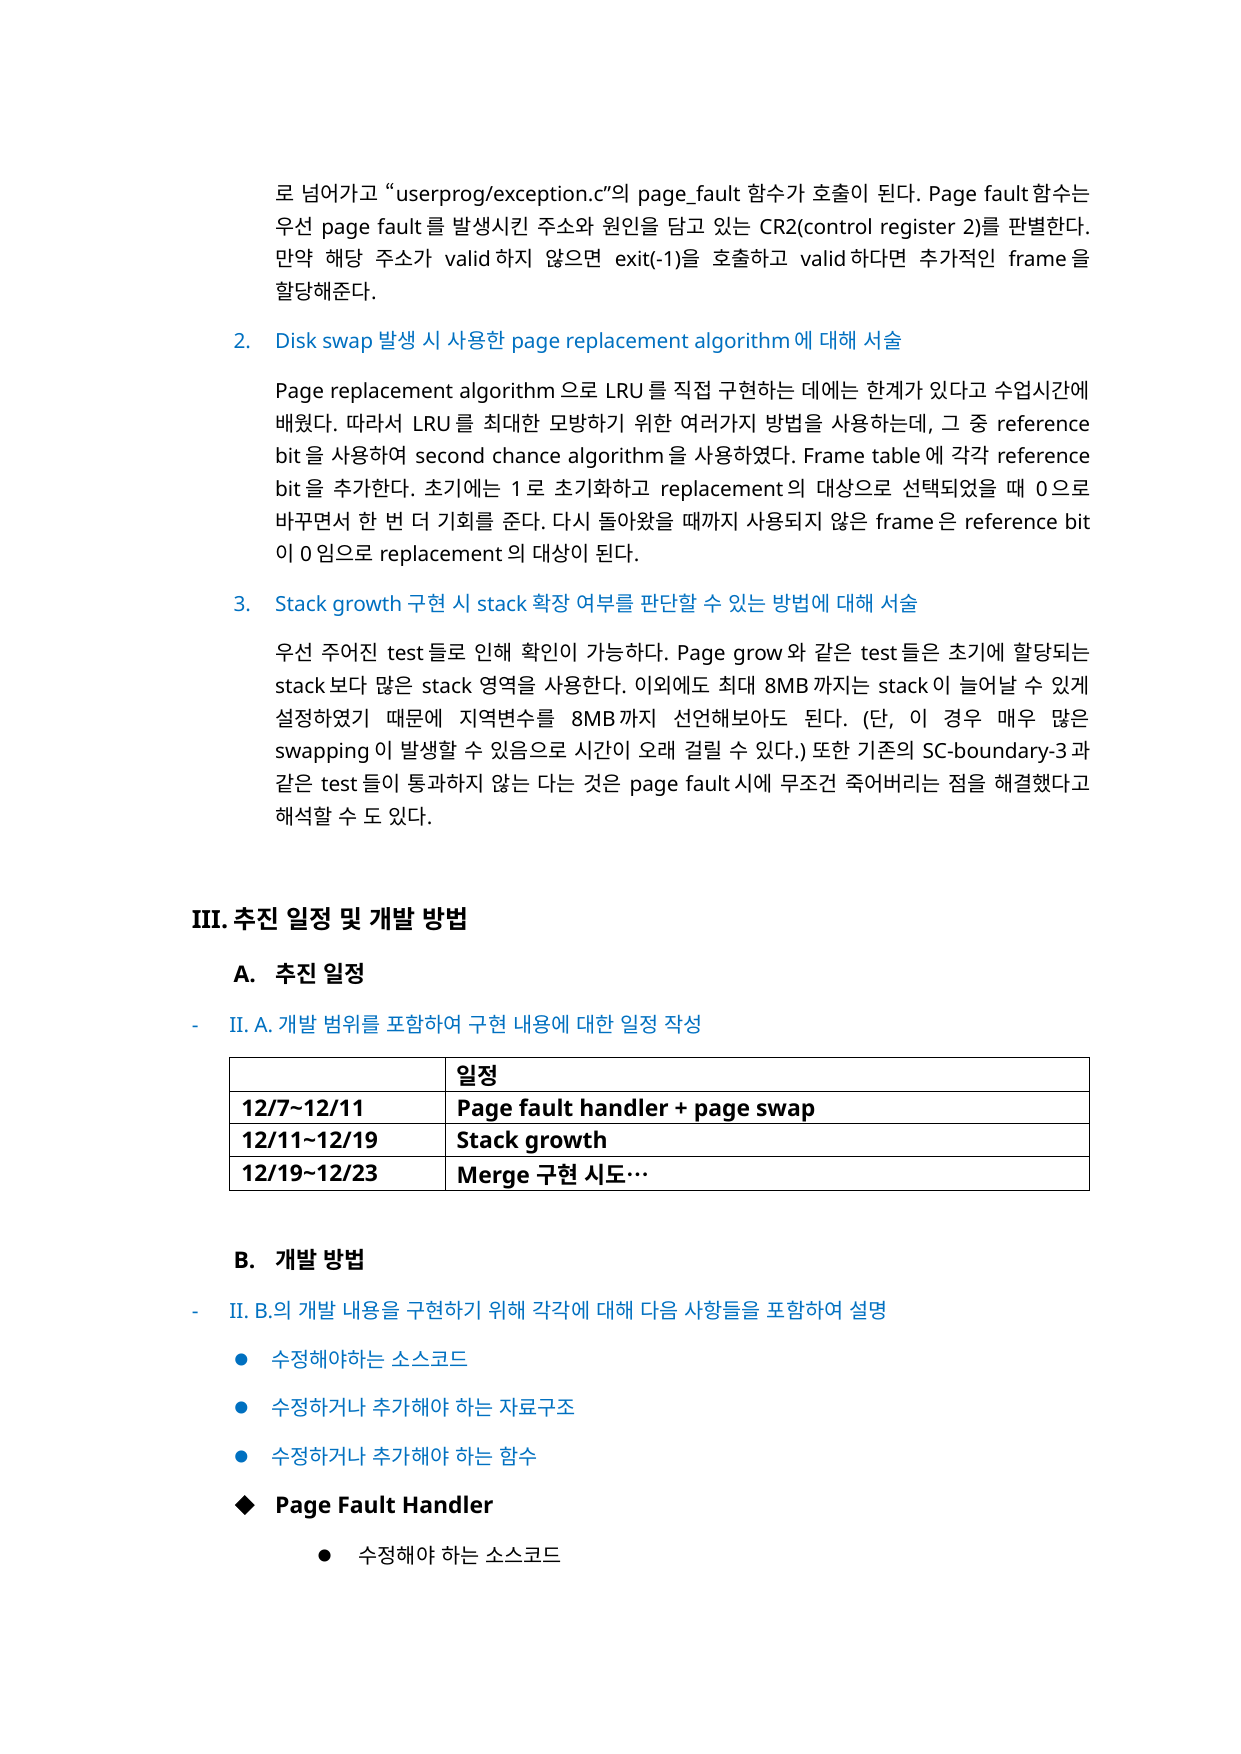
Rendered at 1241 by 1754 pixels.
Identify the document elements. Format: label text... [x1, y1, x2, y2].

table_cell 12/7~12/11 [230, 1092, 445, 1123]
list 추진 일정 및 개발 방법 [192, 900, 1090, 936]
table_cell 12/19~12/23 [230, 1157, 445, 1190]
list Stack growth 구현 시 stack 확장 여부를 판단할 수 있는 방법에 대해 서술 [233, 587, 1090, 617]
list 추진 일정 [233, 955, 1090, 989]
list II. A. 개발 범위를 포함하여 구현 내용에 대한 일정 작성 [192, 1008, 1090, 1038]
table_cell 12/11~12/19 [230, 1124, 445, 1156]
table_cell Page fault handler + page swap [446, 1092, 1089, 1123]
list 수정하거나 추가해야 하는 함수 [233, 1440, 1090, 1470]
list 우선 주어진 test들로 인해 확인이 가능하다. Page grow와 같은 test들은 초기에 할당되는 stack보다 많은 stack 영역을 사용한다. 이외에도 최대 8MB까지는 stack이 늘어날 수 있게 설정하였기 때문에 지역변수를 8MB까지 선언해보아도 된다. (단, 이 경우 매우 많은 swapping이 발생할 수 있음으로 시간이 오래 걸릴 수 있다.) 또한 기존의 SC-boundary-3과 같은 test들이 통과하지 않는 다는 것은 page fault시에 무조건 죽어버리는 점을 해결했다고 해석할 수 도 있다. [275, 636, 1090, 830]
list Page replacement algorithm으로 LRU를 직접 구현하는 데에는 한계가 있다고 수업시간에 배웠다. 따라서 LRU를 최대한 모방하기 위한 여러가지 방법을 사용하는데, 그 중 reference bit을 사용하여 second chance algorithm을 사용하였다. Frame table에 각각 reference bit을 추가한다. 초기에는 1로 초기화하고 replacement의 대상으로 선택되었을 때 0으로 바꾸면서 한 번 더 기회를 준다. 다시 돌아왔을 때까지 사용되지 않은 frame은 reference bit이 0임으로 replacement의 대상이 된다. [275, 374, 1090, 568]
list 수정해야 하는 소스코드 [317, 1539, 1090, 1569]
list 수정하거나 추가해야 하는 자료구조 [233, 1391, 1090, 1422]
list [275, 177, 1090, 306]
table_cell Stack growth [446, 1124, 1089, 1156]
table_header [230, 1058, 445, 1091]
list 수정해야하는 소스코드 [233, 1343, 1090, 1373]
list 개발 방법 [233, 1241, 1090, 1275]
list Disk swap 발생 시 사용한 page replacement algorithm에 대해 서술 [233, 325, 1090, 355]
table_header 일정 [446, 1058, 1089, 1091]
list II. B.의 개발 내용을 구현하기 위해 각각에 대해 다음 사항들을 포함하여 설명 [192, 1294, 1090, 1324]
list Page Fault Handler [233, 1489, 1090, 1520]
table_cell Merge 구현 시도… [446, 1157, 1089, 1190]
